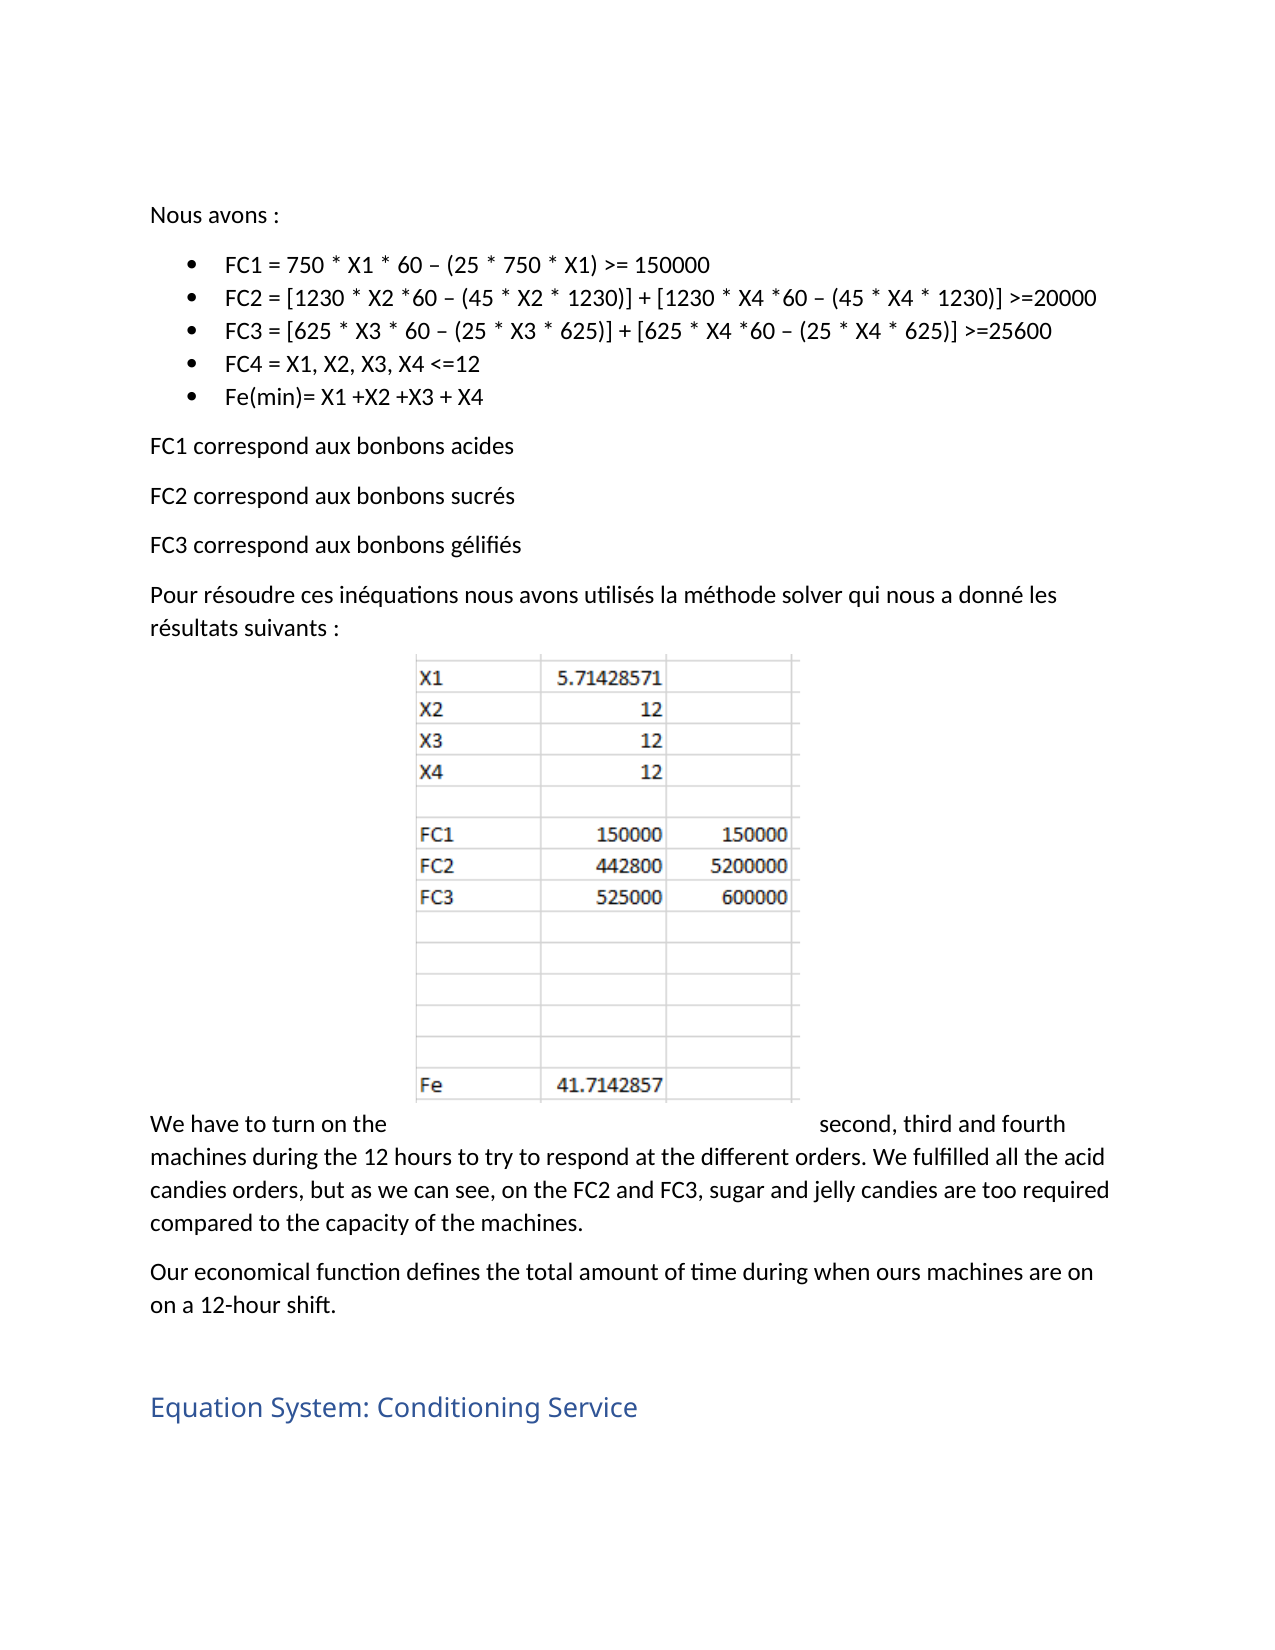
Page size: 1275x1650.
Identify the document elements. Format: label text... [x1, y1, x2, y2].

text Our economical function defines the total amount of time during when ours machines are on on a 12-hour shift. [150, 1256, 1125, 1320]
text Pour résoudre ces inéquations nous avons utilisés la méthode solver qui nous a donné les résultats suivants : [150, 579, 1125, 643]
list FC2 = [1230 * X2 *60 – (45 * X2 * 1230)] + [1230 * X4 *60 – (45 * X4 * 1230)] >=20000 [187, 282, 1125, 313]
list FC4 = X1, X2, X3, X4 <=12 [187, 348, 1125, 378]
picture [415, 654, 801, 1103]
text FC1 correspond aux bonbons acides [150, 430, 1125, 461]
text FC2 correspond aux bonbons sucrés [150, 480, 1125, 511]
list FC1 = 750 * X1 * 60 – (25 * 750 * X1) >= 150000 [187, 249, 1125, 280]
list Fe(min)= X1 +X2 +X3 + X4 [187, 381, 1125, 411]
text Nous avons : [150, 199, 1125, 230]
subtitle Equation System: Conditioning Service [150, 1388, 1125, 1425]
text FC3 correspond aux bonbons gélifiés [150, 529, 1125, 560]
text We have to turn on the second, third and fourth machines during the 12 hours to try to respond at the different orders. We fulfilled all the acid candies orders, but as we can see, on the FC2 and FC3, sugar and jelly candies are too required compared to the capacity of the machines. [150, 1108, 1125, 1237]
list FC3 = [625 * X3 * 60 – (25 * X3 * 625)] + [625 * X4 *60 – (25 * X4 * 625)] >=25600 [187, 315, 1125, 346]
